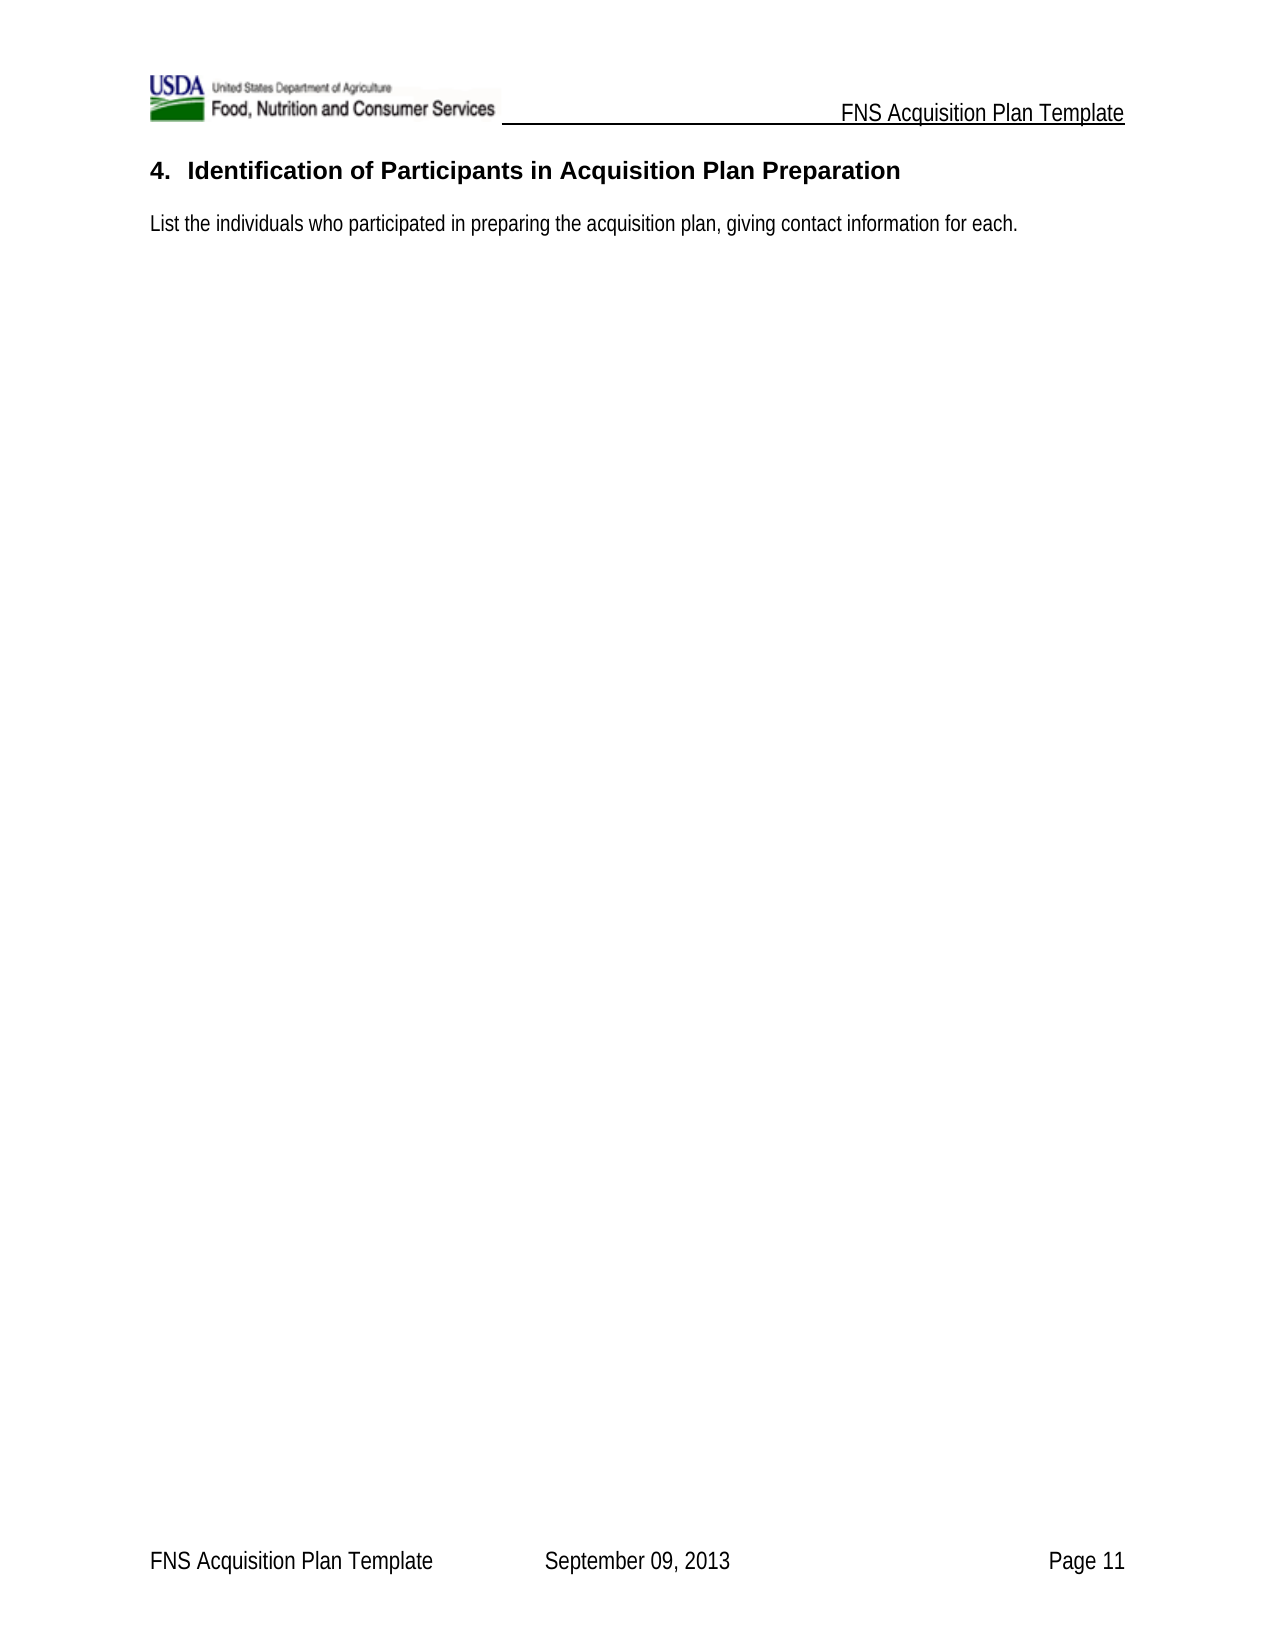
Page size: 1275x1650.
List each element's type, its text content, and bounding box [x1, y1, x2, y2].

picture [150, 75, 502, 122]
subtitle Identification of Participants in Acquisition Plan Preparation [150, 156, 1125, 184]
text List the individuals who participated in preparing the acquisition plan, giving contact information for each. [150, 209, 1125, 236]
